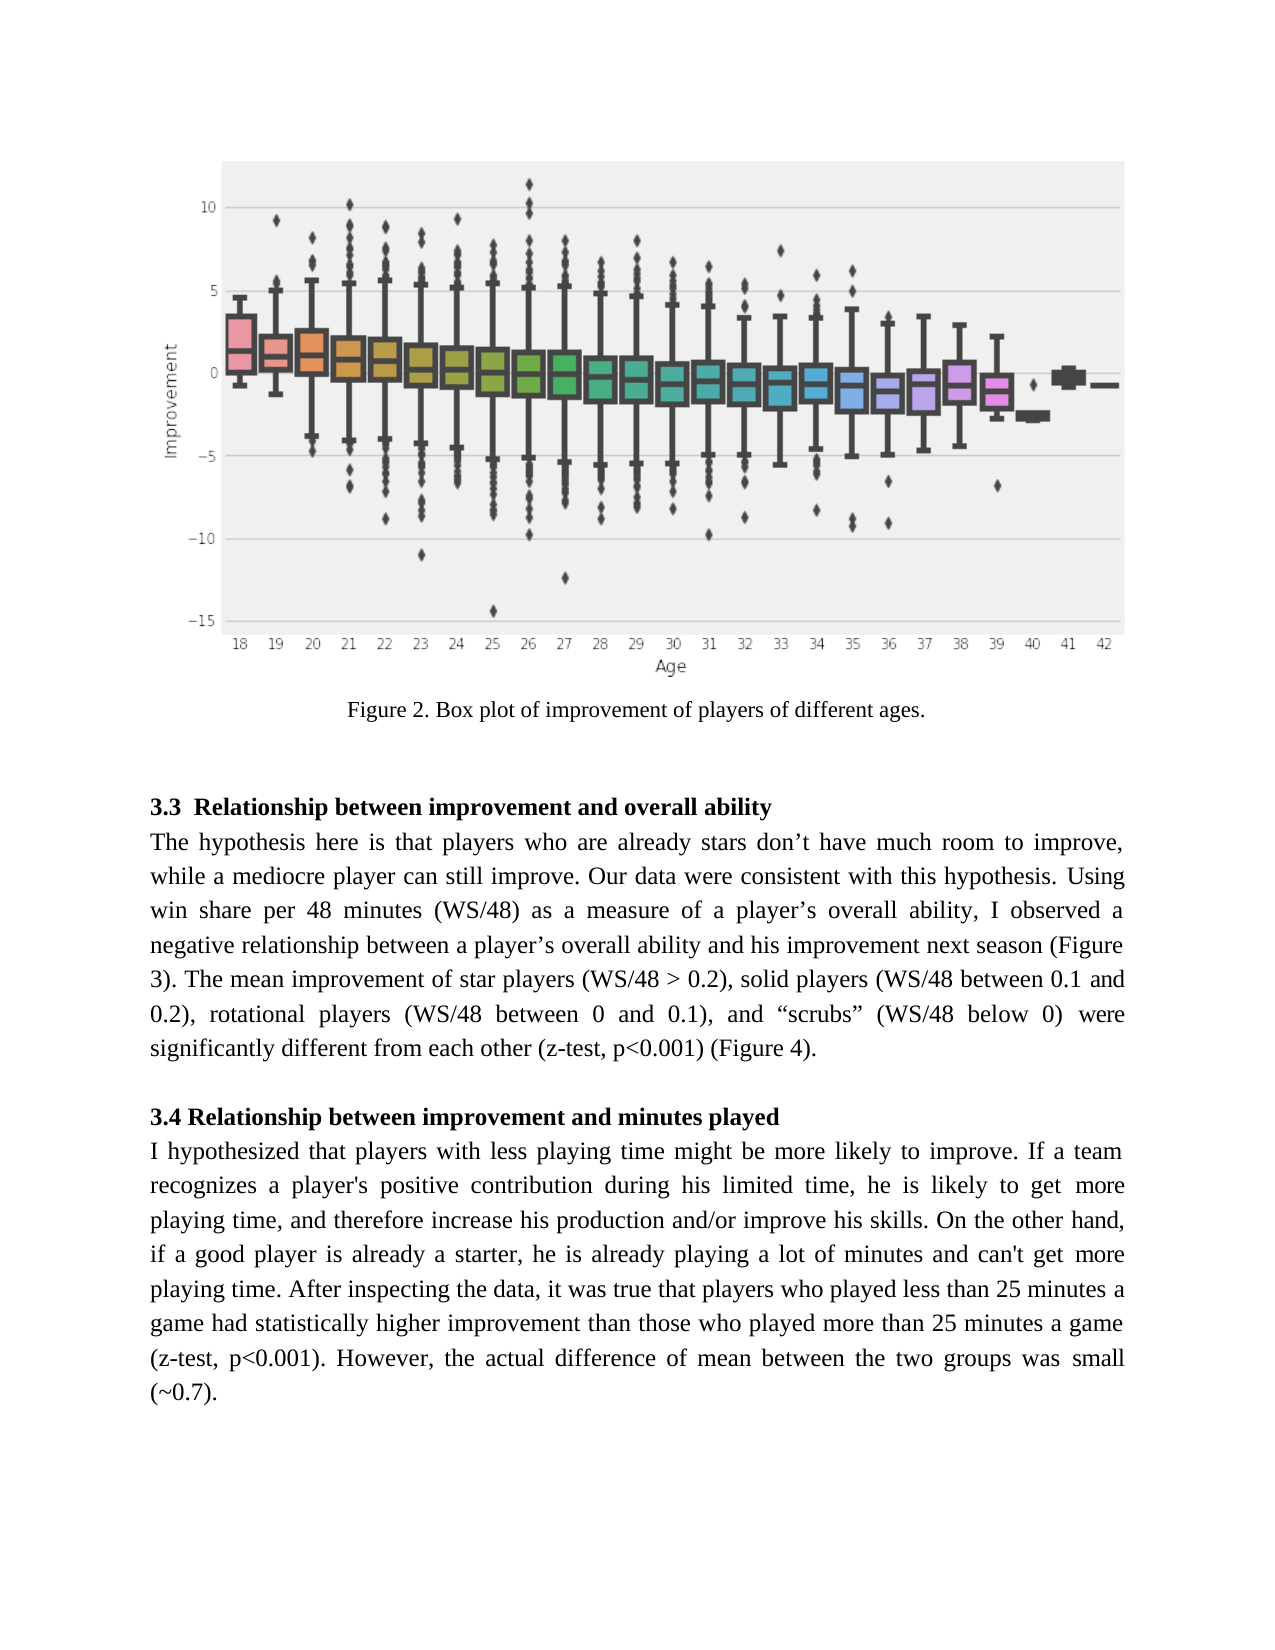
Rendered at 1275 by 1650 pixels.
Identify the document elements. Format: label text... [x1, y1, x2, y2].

text The hypothesis here is that players who are already stars don’t have much room to improve, while a mediocre player can still improve. Our data were consistent with this hypothesis. Using win share per 48 minutes (WS/48) as a measure of a player’s overall ability, I observed a negative relationship between a player’s overall ability and his improvement next season (Figure 3). The mean improvement of star players (WS/48 > 0.2), solid players (WS/48 between 0.1 and 0.2), rotational players (WS/48 between 0 and 0.1), and “scrubs” (WS/48 below 0) were significantly different from each other (z-test, p<0.001) (Figure 4). [150, 827, 1125, 1062]
picture [164, 161, 1125, 677]
text I hypothesized that players with less playing time might be more likely to improve. If a team recognizes a player's positive contribution during his limited time, he is likely to get more playing time, and therefore increase his production and/or improve his skills. On the other hand, if a good player is already a starter, he is already playing a lot of minutes and can't get more playing time. After inspecting the data, it was true that players who played less than 25 minutes a game had statistically higher improvement than those who played more than 25 minutes a game (z-test, p<0.001). However, the actual difference of mean between the two groups was small (~0.7). [150, 1136, 1125, 1406]
subtitle Relationship between improvement and overall ability [150, 792, 1139, 821]
text Figure 2. Box plot of improvement of players of different ages. [347, 696, 1139, 722]
subtitle Relationship between improvement and minutes played [150, 1102, 1139, 1130]
